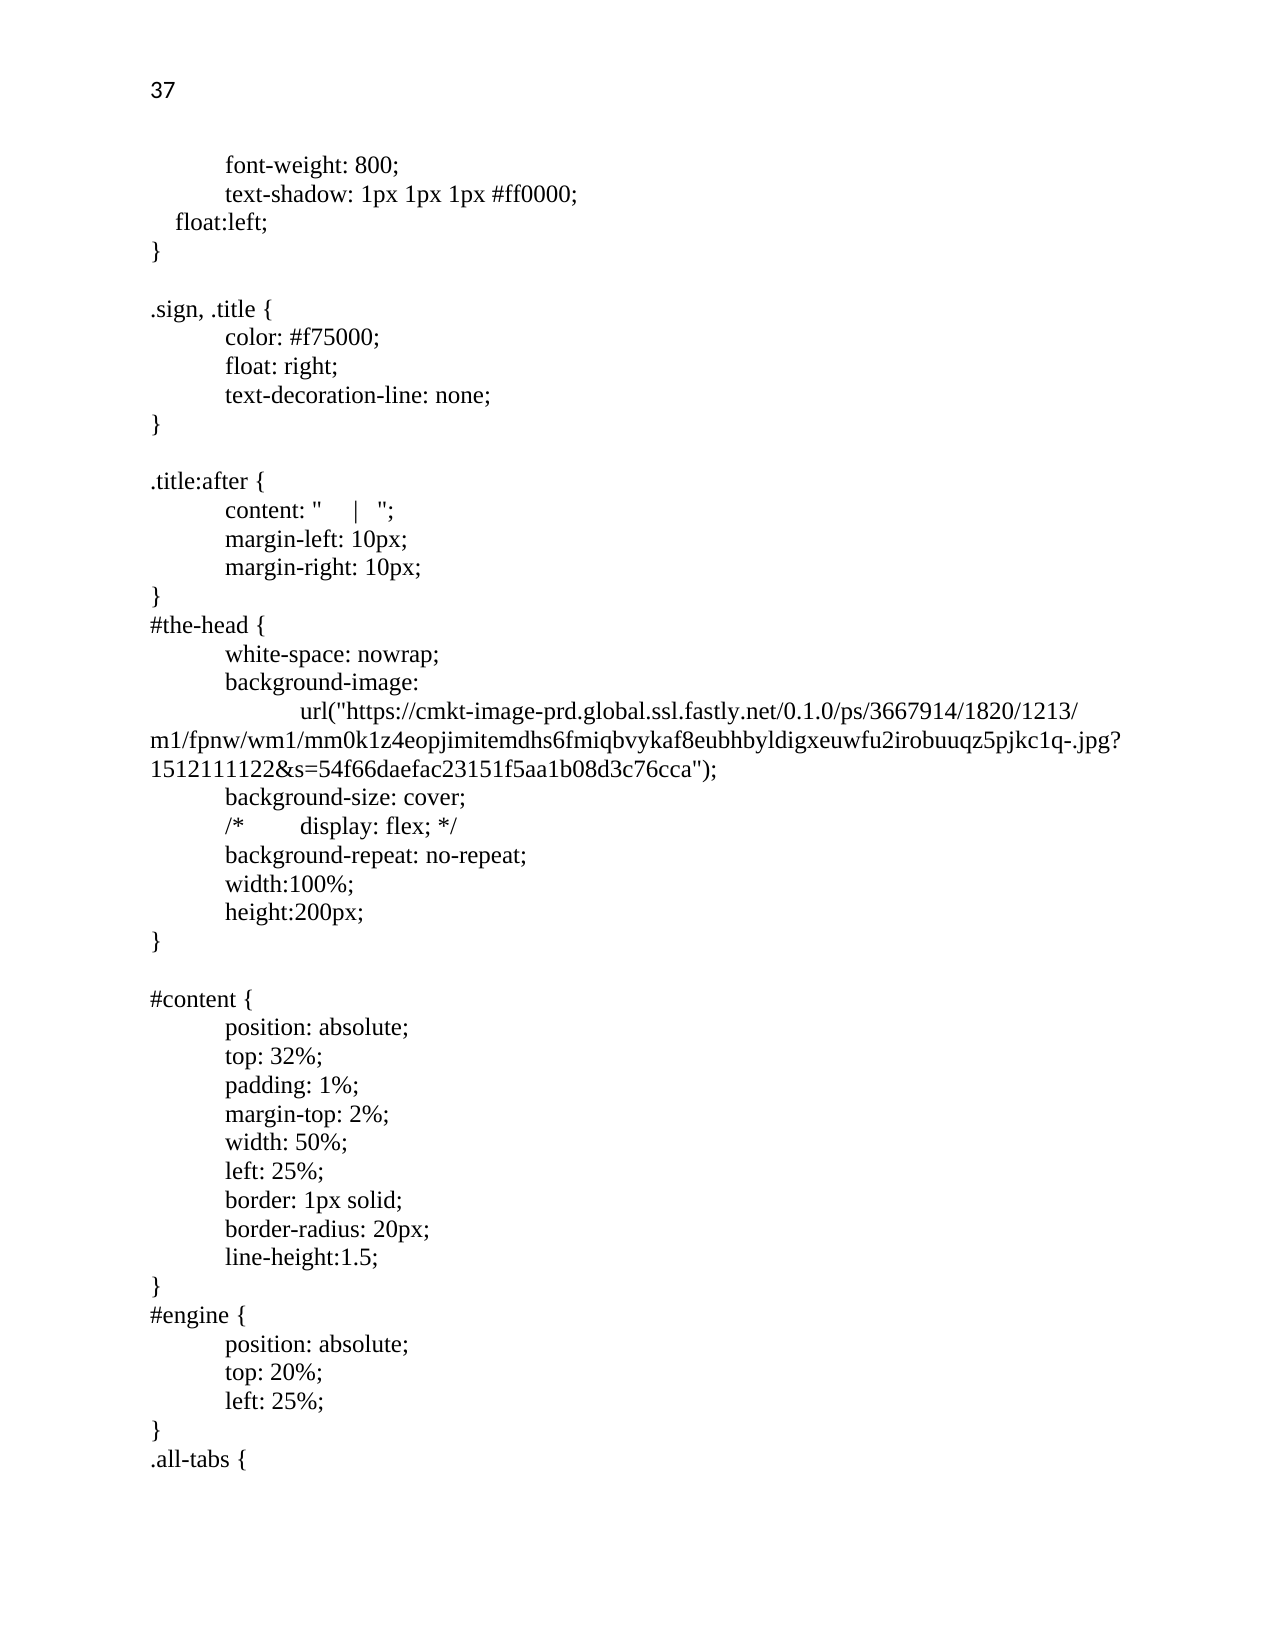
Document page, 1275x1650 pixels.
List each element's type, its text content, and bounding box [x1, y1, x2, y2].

text /* display: flex; */ [150, 811, 1125, 840]
text #the-head { [150, 610, 1125, 639]
text position: absolute; [150, 1329, 1125, 1357]
text border-radius: 20px; [150, 1214, 1125, 1242]
text top: 32%; [150, 1041, 1125, 1070]
text width:100%; [150, 869, 1125, 897]
text left: 25%; [150, 1386, 1125, 1415]
text } [150, 236, 1125, 265]
text text-shadow: 1px 1px 1px #ff0000; [150, 179, 1125, 207]
text background-size: cover; [150, 782, 1125, 811]
text line-height:1.5; [150, 1242, 1125, 1271]
text } [150, 409, 1125, 437]
text .title:after { [150, 466, 1125, 495]
text } [150, 1271, 1125, 1300]
text float:left; [150, 207, 1125, 236]
text .sign, .title { [150, 294, 1125, 322]
text white-space: nowrap; [150, 639, 1125, 667]
text color: #f75000; [150, 322, 1125, 351]
text margin-top: 2%; [150, 1099, 1125, 1127]
text margin-left: 10px; [150, 524, 1125, 552]
text } [150, 581, 1125, 610]
text url("https://cmkt-image-prd.global.ssl.fastly.net/0.1.0/ps/3667914/1820/1213/m1/fpnw/wm1/mm0k1z4eopjimitemdhs6fmiqbvykaf8eubhbyldigxeuwfu2irobuuqz5pjkc1q-.jpg?1512111122&s=54f66daefac23151f5aa1b08d3c76cca"); [150, 696, 1125, 782]
text #content { [150, 984, 1125, 1012]
text padding: 1%; [150, 1070, 1125, 1099]
text background-image: [150, 667, 1125, 696]
text font-weight: 800; [150, 150, 1125, 179]
text margin-right: 10px; [150, 552, 1125, 581]
text .all-tabs { [150, 1444, 1125, 1472]
text top: 20%; [150, 1357, 1125, 1386]
text background-repeat: no-repeat; [150, 840, 1125, 869]
text } [150, 926, 1125, 955]
text border: 1px solid; [150, 1185, 1125, 1214]
text float: right; [150, 351, 1125, 380]
text left: 25%; [150, 1156, 1125, 1185]
text } [150, 1415, 1125, 1444]
text width: 50%; [150, 1127, 1125, 1156]
text height:200px; [150, 897, 1125, 926]
text text-decoration-line: none; [150, 380, 1125, 409]
text content: " | "; [150, 495, 1125, 524]
text position: absolute; [150, 1012, 1125, 1041]
text #engine { [150, 1300, 1125, 1329]
